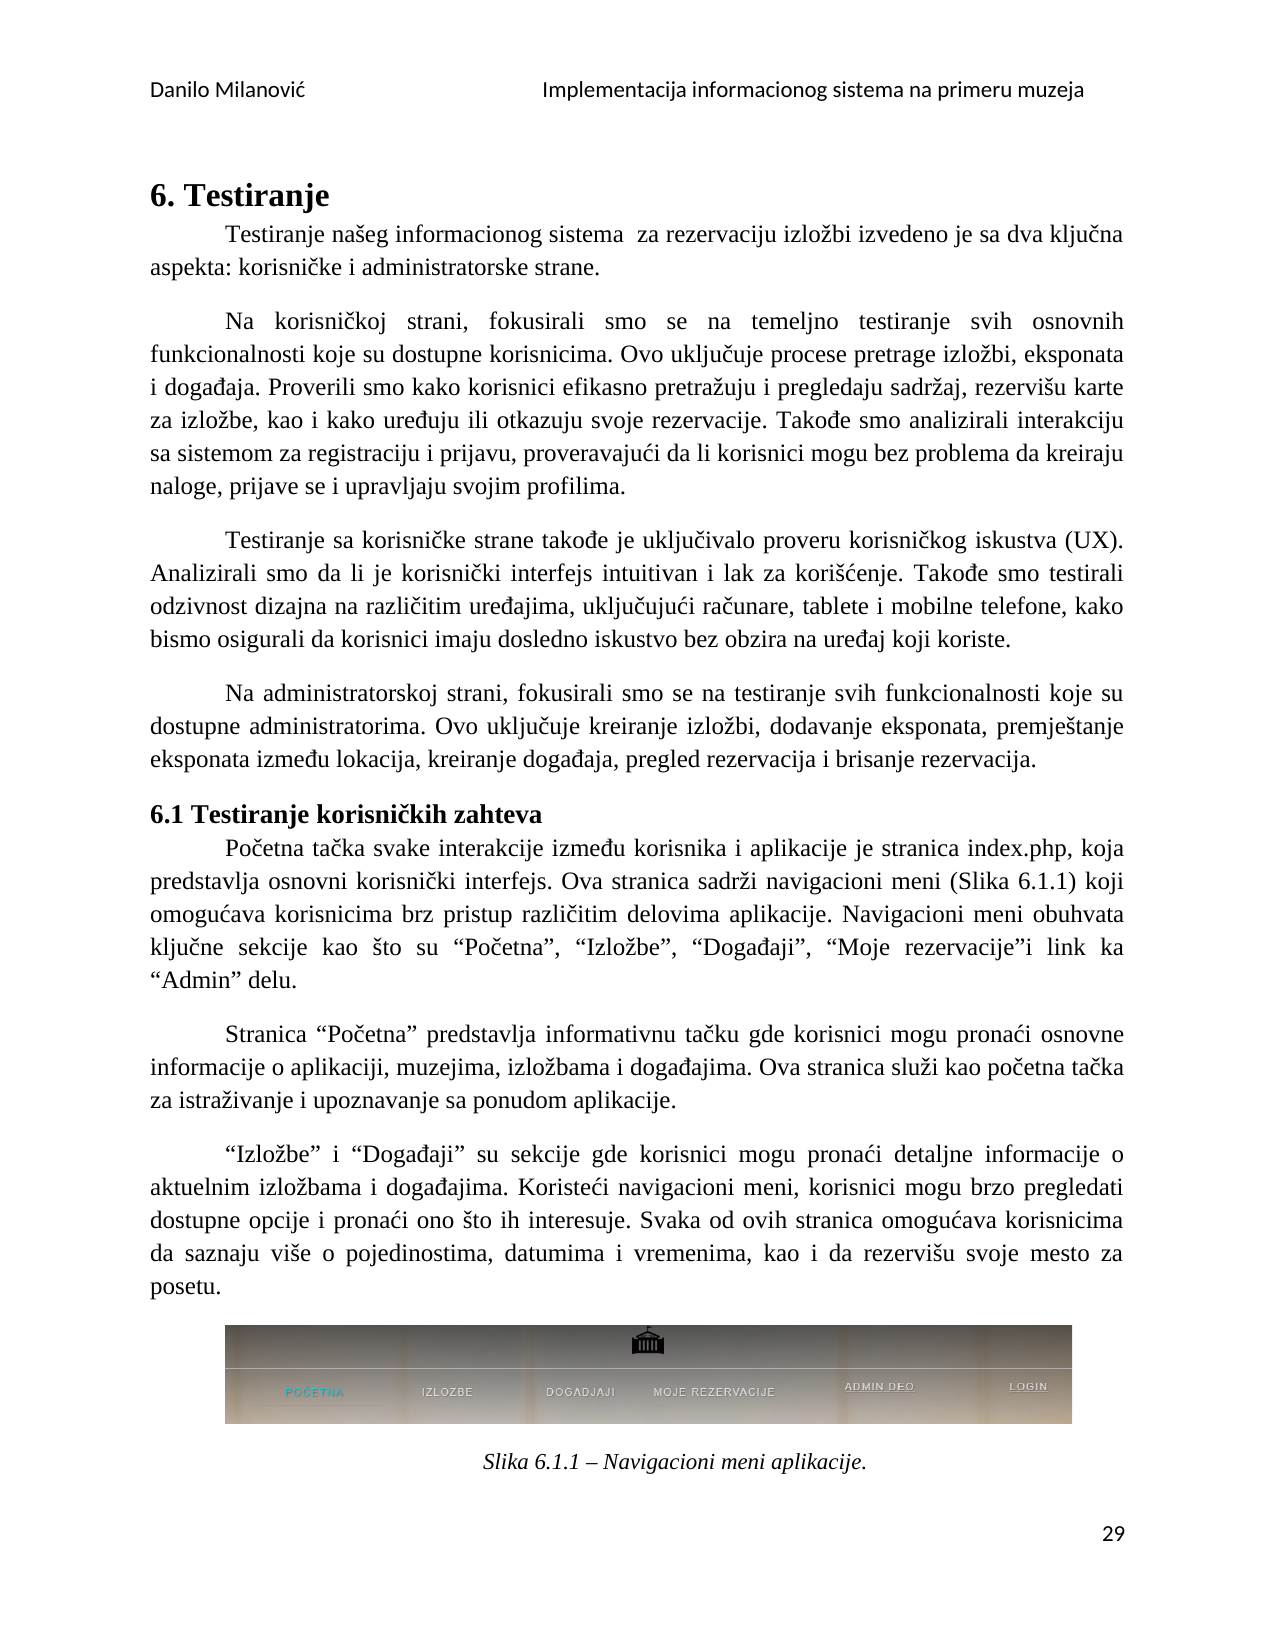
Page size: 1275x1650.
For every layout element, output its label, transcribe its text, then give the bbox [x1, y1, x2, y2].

picture [225, 1325, 1073, 1424]
subtitle 6. Testiranje [150, 175, 1125, 213]
text Na korisničkoj strani, fokusirali smo se na temeljno testiranje svih osnovnih funkcionalnosti koje su dostupne korisnicima. Ovo uključuje procese pretrage izložbi, eksponata i događaja. Proverili smo kako korisnici efikasno pretražuju i pregledaju sadržaj, rezervišu karte za izložbe, kao i kako uređuju ili otkazuju svoje rezervacije. Takođe smo analizirali interakciju sa sistemom za registraciju i prijavu, proveravajući da li korisnici mogu bez problema da kreiraju naloge, prijave se i upravljaju svojim profilima. [150, 306, 1125, 500]
subtitle 6.1 Testiranje korisničkih zahteva [150, 798, 1125, 829]
text Na administratorskoj strani, fokusirali smo se na testiranje svih funkcionalnosti koje su dostupne administratorima. Ovo uključuje kreiranje izložbi, dodavanje eksponata, premještanje eksponata između lokacija, kreiranje događaja, pregled rezervacija i brisanje rezervacija. [150, 678, 1125, 773]
text Testiranje našeg informacionog sistema za rezervaciju izložbi izvedeno je sa dva ključna aspekta: korisničke i administratorske strane. [150, 219, 1125, 281]
text “Izložbe” i “Događaji” su sekcije gde korisnici mogu pronaći detaljne informacije o aktuelnim izložbama i događajima. Koristeći navigacioni meni, korisnici mogu brzo pregledati dostupne opcije i pronaći ono što ih interesuje. Svaka od ovih stranica omogućava korisnicima da saznaju više o pojedinostima, datumima i vremenima, kao i da rezervišu svoje mesto za posetu. [150, 1139, 1125, 1300]
text Stranica “Početna” predstavlja informativnu tačku gde korisnici mogu pronaći osnovne informacije o aplikaciji, muzejima, izložbama i događajima. Ova stranica služi kao početna tačka za istraživanje i upoznavanje sa ponudom aplikacije. [150, 1019, 1125, 1114]
text Početna tačka svake interakcije između korisnika i aplikacije je stranica index.php, koja predstavlja osnovni korisnički interfejs. Ova stranica sadrži navigacioni meni (Slika 6.1.1) koji omogućava korisnicima brz pristup različitim delovima aplikacije. Navigacioni meni obuhvata ključne sekcije kao što su “Početna”, “Izložbe”, “Događaji”, “Moje rezervacije”i link ka “Admin” delu. [150, 833, 1125, 994]
text Testiranje sa korisničke strane takođe je uključivalo proveru korisničkog iskustva (UX). Analizirali smo da li je korisnički interfejs intuitivan i lak za korišćenje. Takođe smo testirali odzivnost dizajna na različitim uređajima, uključujući računare, tablete i mobilne telefone, kako bismo osigurali da korisnici imaju dosledno iskustvo bez obzira na uređaj koji koriste. [150, 525, 1125, 653]
text Slika 6.1.1 – Navigacioni meni aplikacije. [150, 1448, 1125, 1475]
